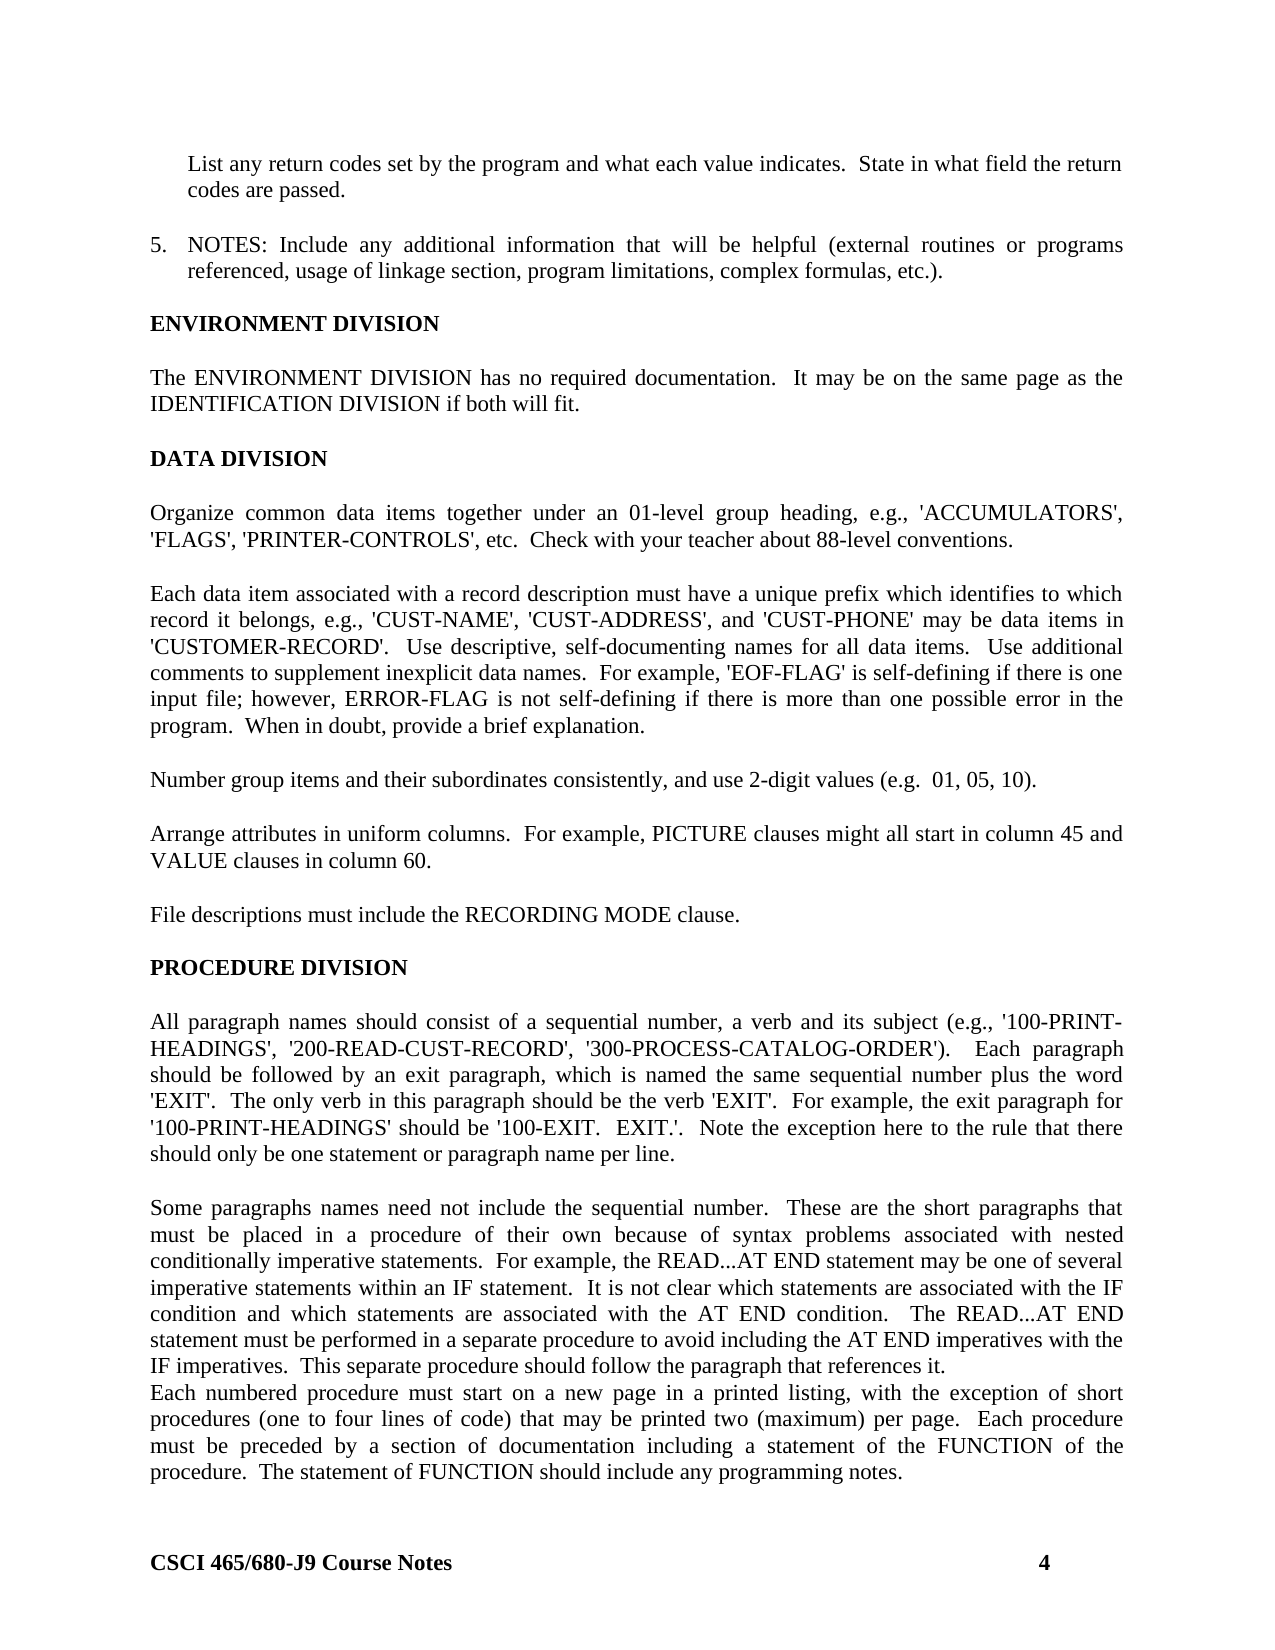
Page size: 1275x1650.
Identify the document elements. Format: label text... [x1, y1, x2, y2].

text The ENVIRONMENT DIVISION has no required documentation. It may be on the same page as the IDENTIFICATION DIVISION if both will fit. [150, 364, 1125, 417]
text All paragraph names should consist of a sequential number, a verb and its subject (e.g., '100-PRINT-HEADINGS', '200-READ-CUST-RECORD', '300-PROCESS-CATALOG-ORDER'). Each paragraph should be followed by an exit paragraph, which is named the same sequential number plus the word 'EXIT'. The only verb in this paragraph should be the verb 'EXIT'. For example, the exit paragraph for '100-PRINT-HEADINGS' should be '100-EXIT. EXIT.'. Note the exception here to the rule that there should only be one statement or paragraph name per line. [150, 1008, 1125, 1166]
text Organize common data items together under an 01-level group heading, e.g., 'ACCUMULATORS', 'FLAGS', 'PRINTER-CONTROLS', etc. Check with your teacher about 88-level conventions. [150, 499, 1125, 552]
text ENVIRONMENT DIVISION [150, 310, 1125, 336]
text Each data item associated with a record description must have a unique prefix which identifies to which record it belongs, e.g., 'CUST-NAME', 'CUST-ADDRESS', and 'CUST-PHONE' may be data items in 'CUSTOMER-RECORD'. Use descriptive, self-documenting names for all data items. Use additional comments to supplement inexplicit data names. For example, 'EOF-FLAG' is self-defining if there is one input file; however, ERROR-FLAG is not self-defining if there is more than one possible error in the program. When in doubt, provide a brief explanation. [150, 580, 1125, 738]
text Some paragraphs names need not include the sequential number. These are the short paragraphs that must be placed in a procedure of their own because of syntax problems associated with nested conditionally imperative statements. For example, the READ...AT END statement may be one of several imperative statements within an IF statement. It is not clear which statements are associated with the IF condition and which statements are associated with the AT END condition. The READ...AT END statement must be performed in a separate procedure to avoid including the AT END imperatives with the IF imperatives. This separate procedure should follow the paragraph that references it. [150, 1194, 1125, 1379]
text Number group items and their subordinates consistently, and use 2-digit values (e.g. 01, 05, 10). [150, 766, 1125, 792]
text DATA DIVISION [150, 445, 1125, 471]
text Arrange attributes in uniform columns. For example, PICTURE clauses might all start in column 45 and VALUE clauses in column 60. [150, 821, 1125, 873]
list NOTES: Include any additional information that will be helpful (external routines or programs referenced, usage of linkage section, program limitations, complex formulas, etc.). [150, 231, 1125, 283]
text Each numbered procedure must start on a new page in a printed listing, with the exception of short procedures (one to four lines of code) that may be printed two (maximum) per page. Each procedure must be preceded by a section of documentation including a statement of the FUNCTION of the procedure. The statement of FUNCTION should include any programming notes. [150, 1379, 1125, 1484]
text PROCEDURE DIVISION [150, 954, 1125, 980]
text List any return codes set by the program and what each value indicates. State in what field the return codes are passed. [187, 150, 1125, 203]
text File descriptions must include the RECORDING MODE clause. [150, 901, 1125, 928]
